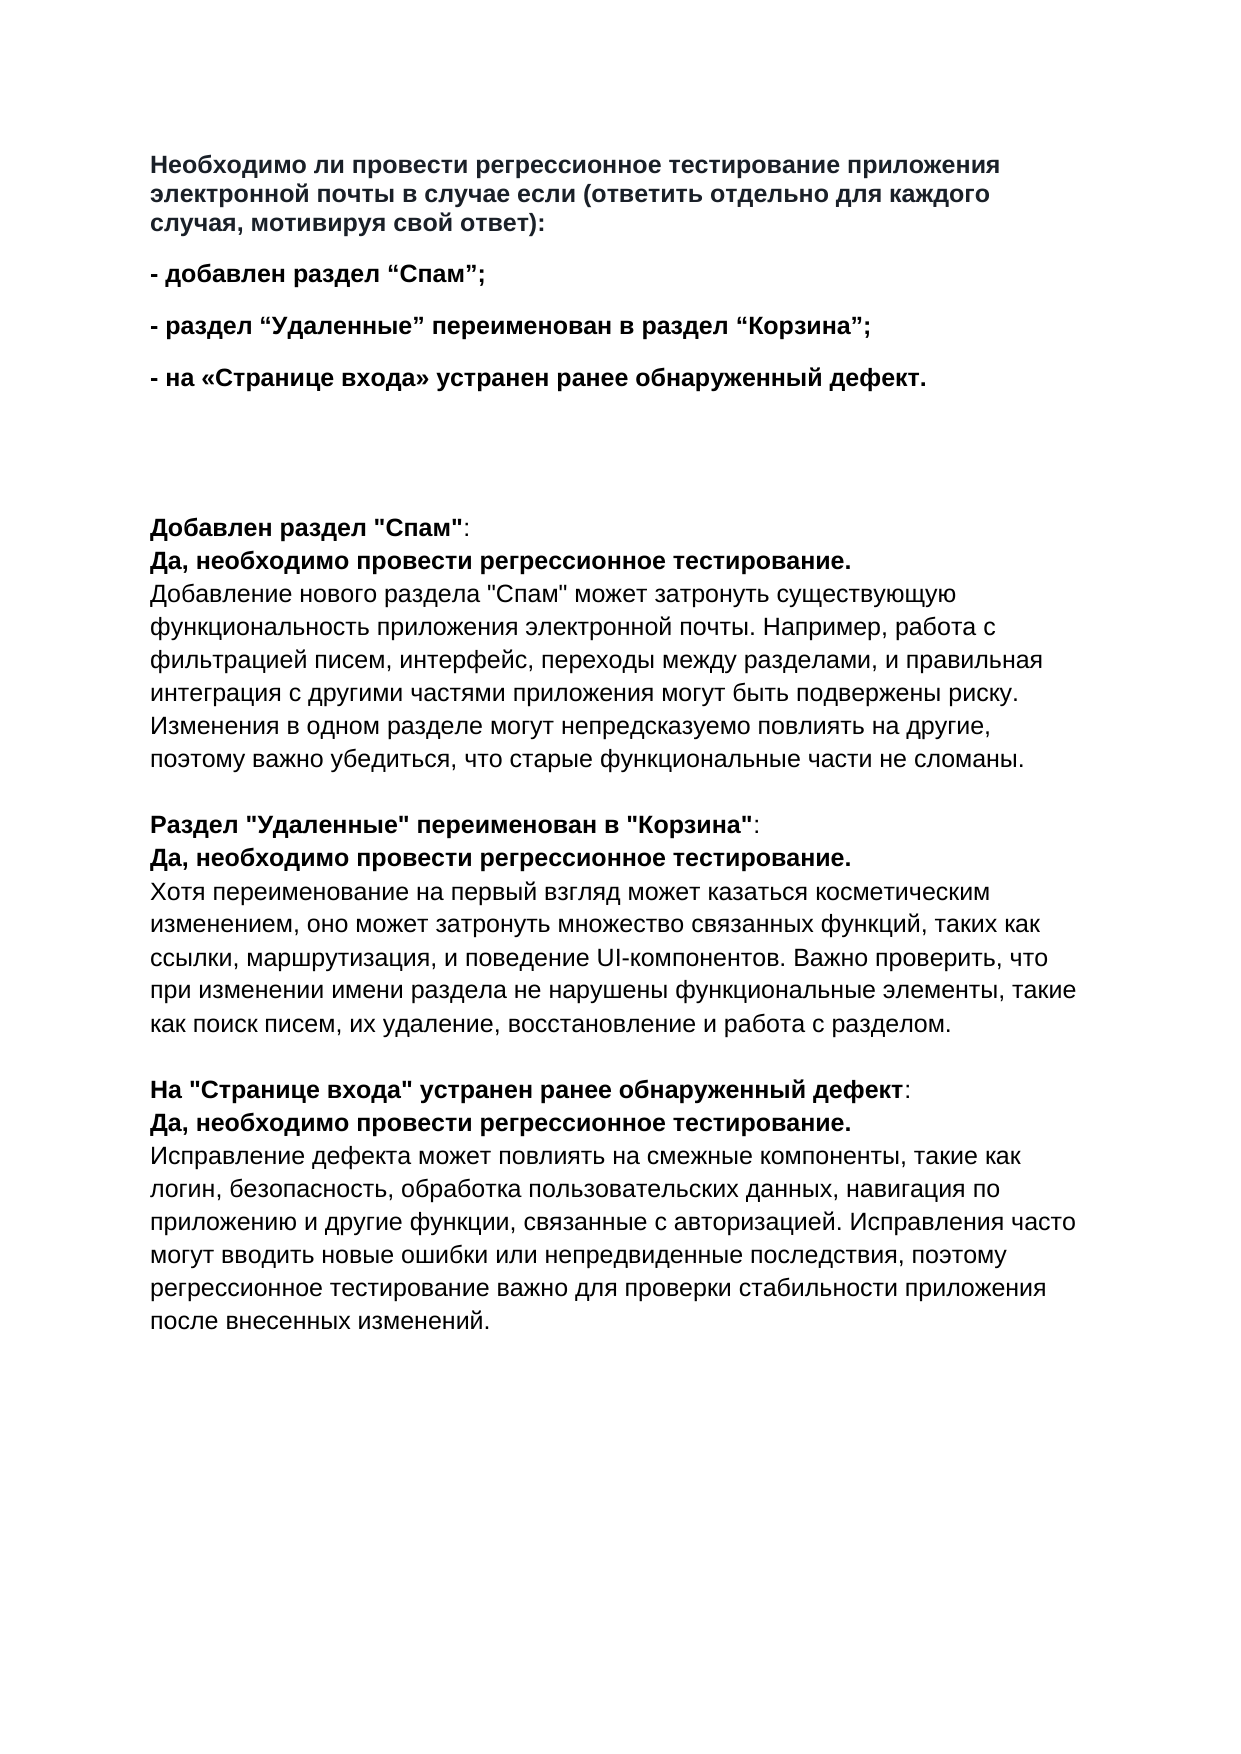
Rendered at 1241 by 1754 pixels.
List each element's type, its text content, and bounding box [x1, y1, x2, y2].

text Да, необходимо провести регрессионное тестирование. Добавление нового раздела "Спам" может затронуть существующую функциональность приложения электронной почты. Например, работа с фильтрацией писем, интерфейс, переходы между разделами, и правильная интеграция с другими частями приложения могут быть подвержены риску. Изменения в одном разделе могут непредсказуемо повлиять на другие, поэтому важно убедиться, что старые функциональные части не сломаны. [150, 546, 1090, 773]
text Необходимо ли провести регрессионное тестирование приложения электронной почты в случае если (ответить отдельно для каждого случая, мотивируя свой ответ): [150, 150, 1090, 236]
text - добавлен раздел “Спам”; [150, 259, 1090, 288]
text - на «Странице входа» устранен ранее обнаруженный дефект. [150, 362, 1090, 391]
text Раздел "Удаленные" переименован в "Корзина": [150, 810, 1090, 839]
text - раздел “Удаленные” переименован в раздел “Корзина”; [150, 311, 1090, 339]
text Да, необходимо провести регрессионное тестирование. Хотя переименование на первый взгляд может казаться косметическим изменением, оно может затронуть множество связанных функций, таких как ссылки, маршрутизация, и поведение UI-компонентов. Важно проверить, что при изменении имени раздела не нарушены функциональные элементы, такие как поиск писем, их удаление, восстановление и работа с разделом. [150, 843, 1090, 1037]
text На "Странице входа" устранен ранее обнаруженный дефект: [150, 1074, 1090, 1103]
text Добавлен раздел "Спам": [150, 513, 1090, 542]
text Да, необходимо провести регрессионное тестирование. Исправление дефекта может повлиять на смежные компоненты, такие как логин, безопасность, обработка пользовательских данных, навигация по приложению и другие функции, связанные с авторизацией. Исправления часто могут вводить новые ошибки или непредвиденные последствия, поэтому регрессионное тестирование важно для проверки стабильности приложения после внесенных изменений. [150, 1108, 1090, 1334]
